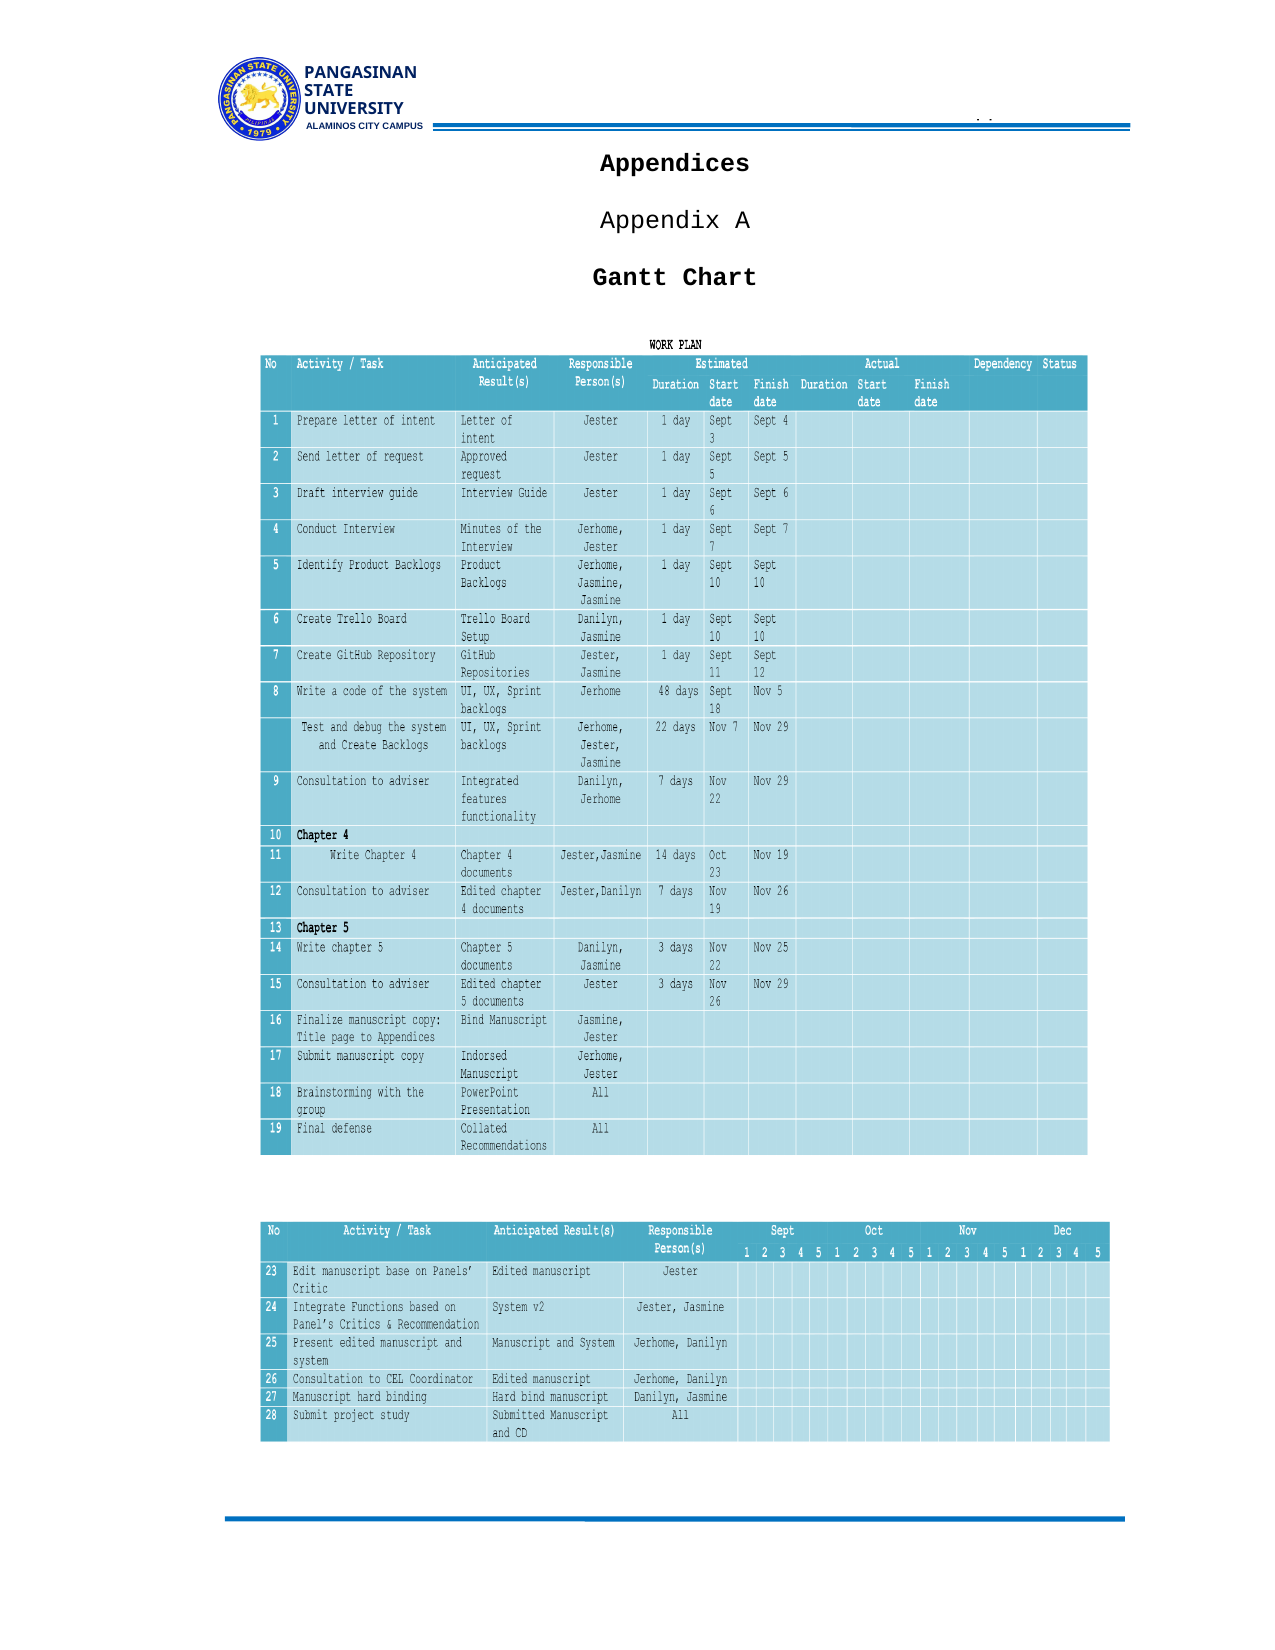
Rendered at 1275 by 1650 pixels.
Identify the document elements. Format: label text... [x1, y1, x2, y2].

picture [225, 321, 1125, 1182]
text Appendices [225, 151, 1125, 179]
picture [225, 1210, 1125, 1462]
subtitle Gantt Chart [225, 264, 1125, 293]
text Appendix A [225, 208, 1125, 236]
picture [218, 57, 301, 141]
